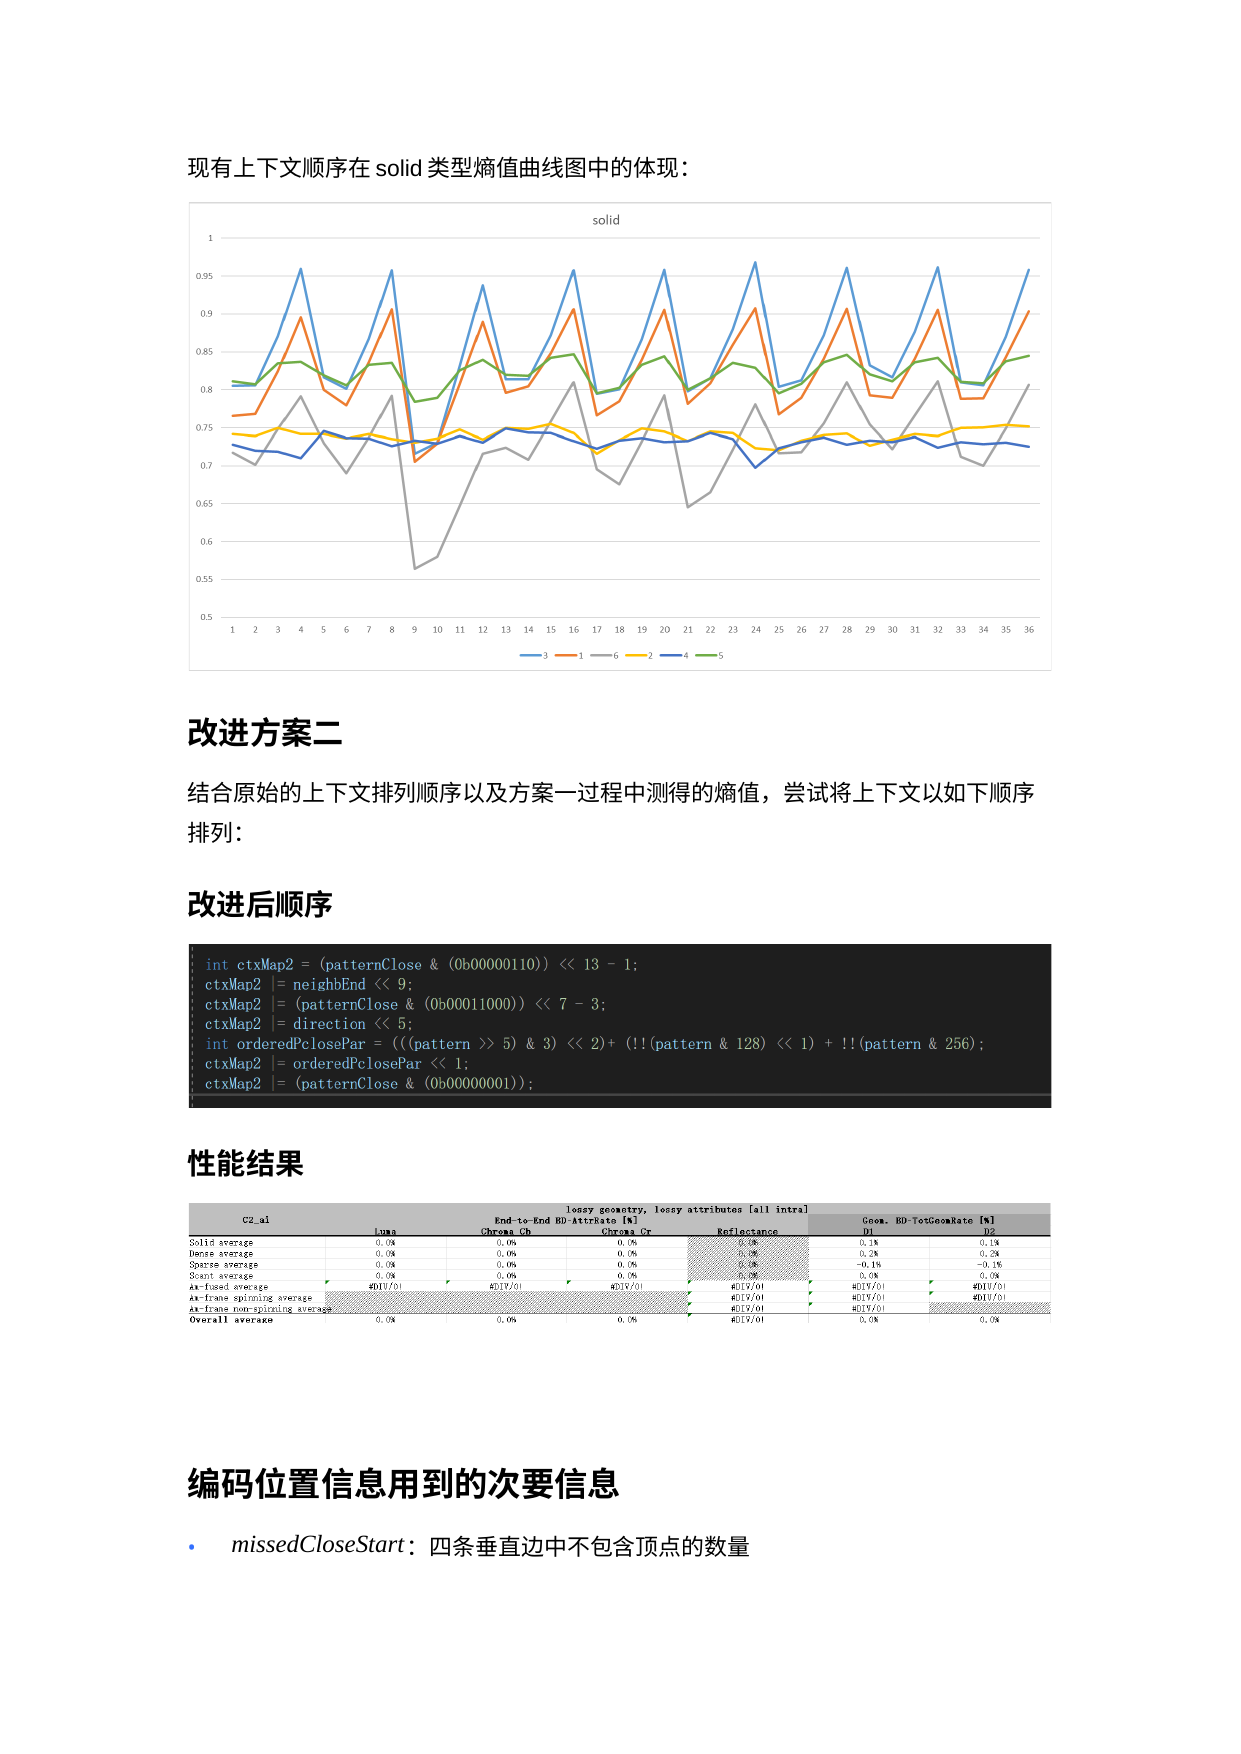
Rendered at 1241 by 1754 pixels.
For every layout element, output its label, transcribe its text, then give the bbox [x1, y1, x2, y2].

text 现有上下文顺序在solid类型熵值曲线图中的体现： [187, 150, 1053, 183]
picture [188, 202, 1052, 671]
text 结合原始的上下文排列顺序以及方案一过程中测得的熵值，尝试将上下文以如下顺序排列： [187, 775, 1053, 848]
text 改进后顺序 [187, 882, 1053, 924]
list ：四条垂直边中不包含顶点的数量 [187, 1528, 1053, 1562]
picture [188, 1203, 1052, 1323]
text 编码位置信息用到的次要信息 [187, 1458, 1053, 1506]
picture [188, 944, 1052, 1108]
text 改进方案二 [187, 708, 1053, 753]
text 性能结果 [187, 1140, 1053, 1183]
